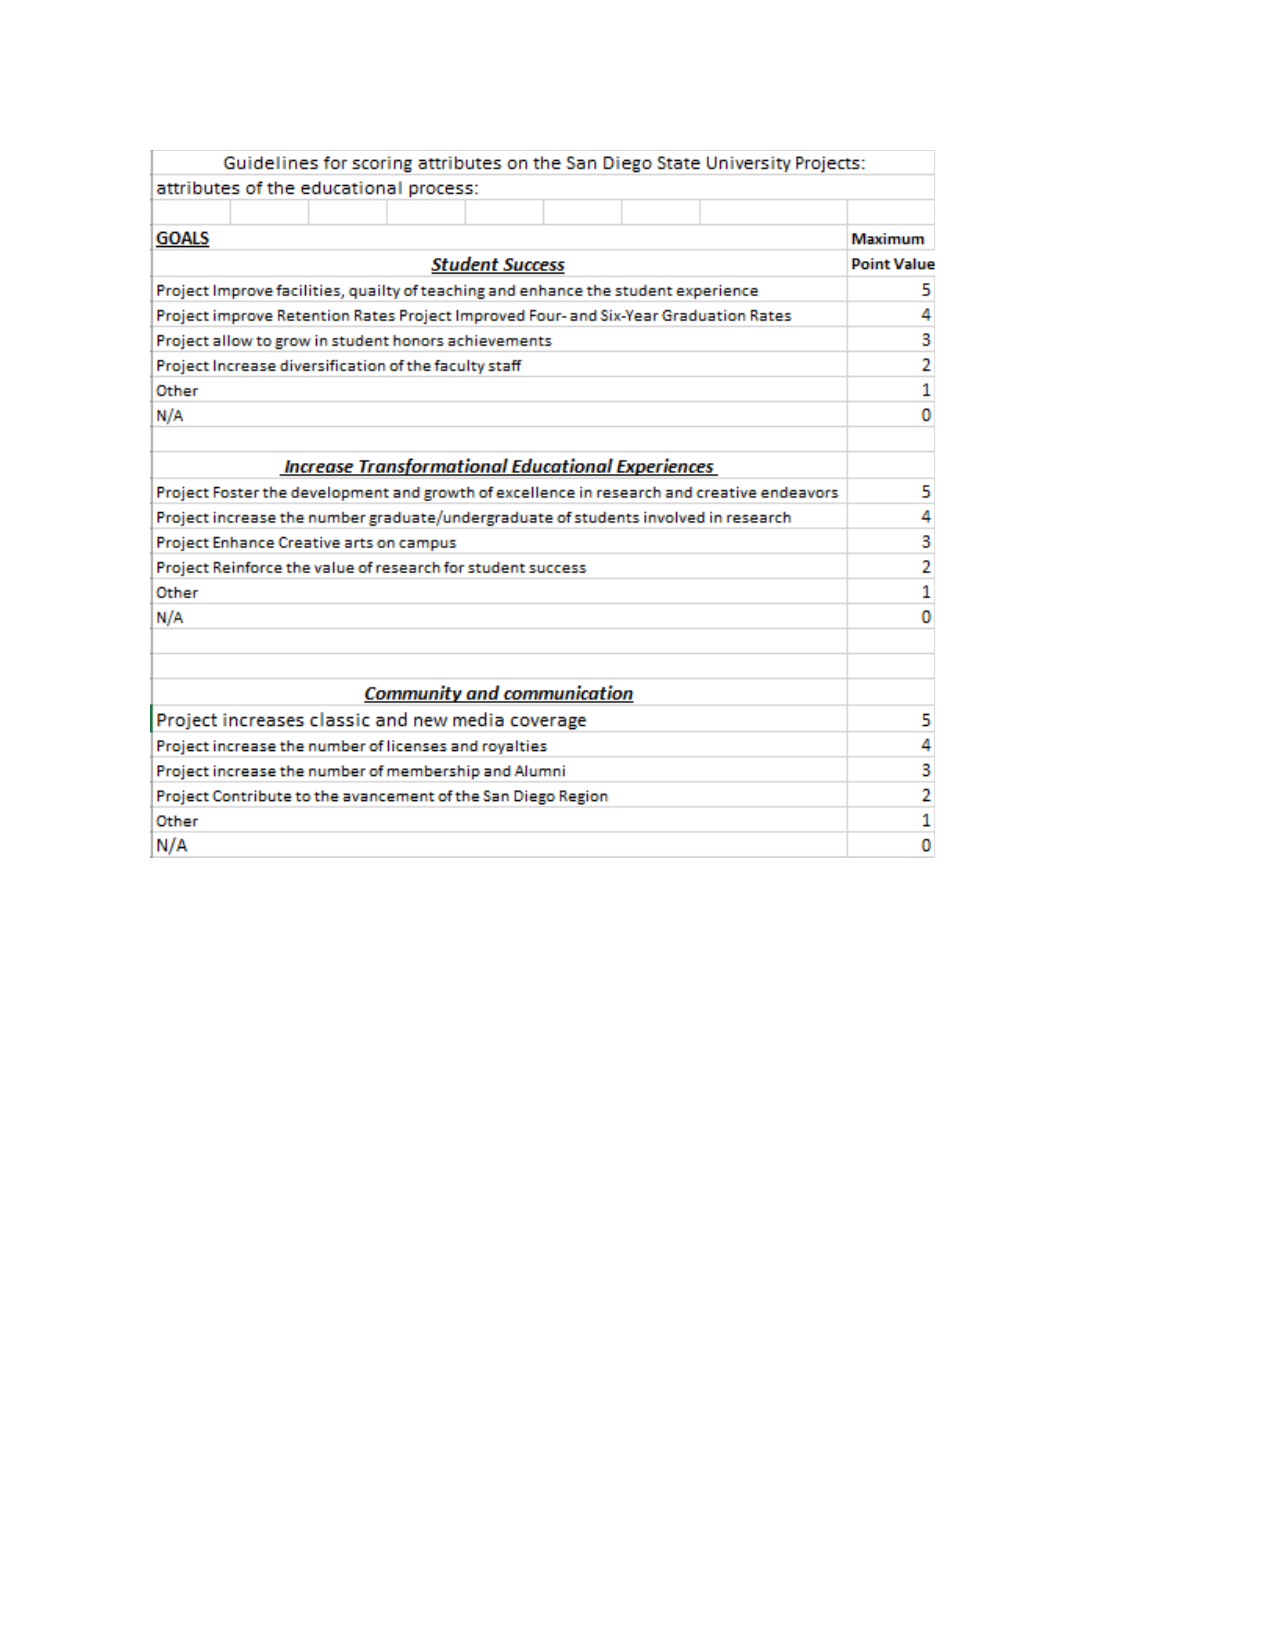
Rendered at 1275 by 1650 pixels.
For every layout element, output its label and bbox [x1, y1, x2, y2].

picture [150, 150, 936, 858]
